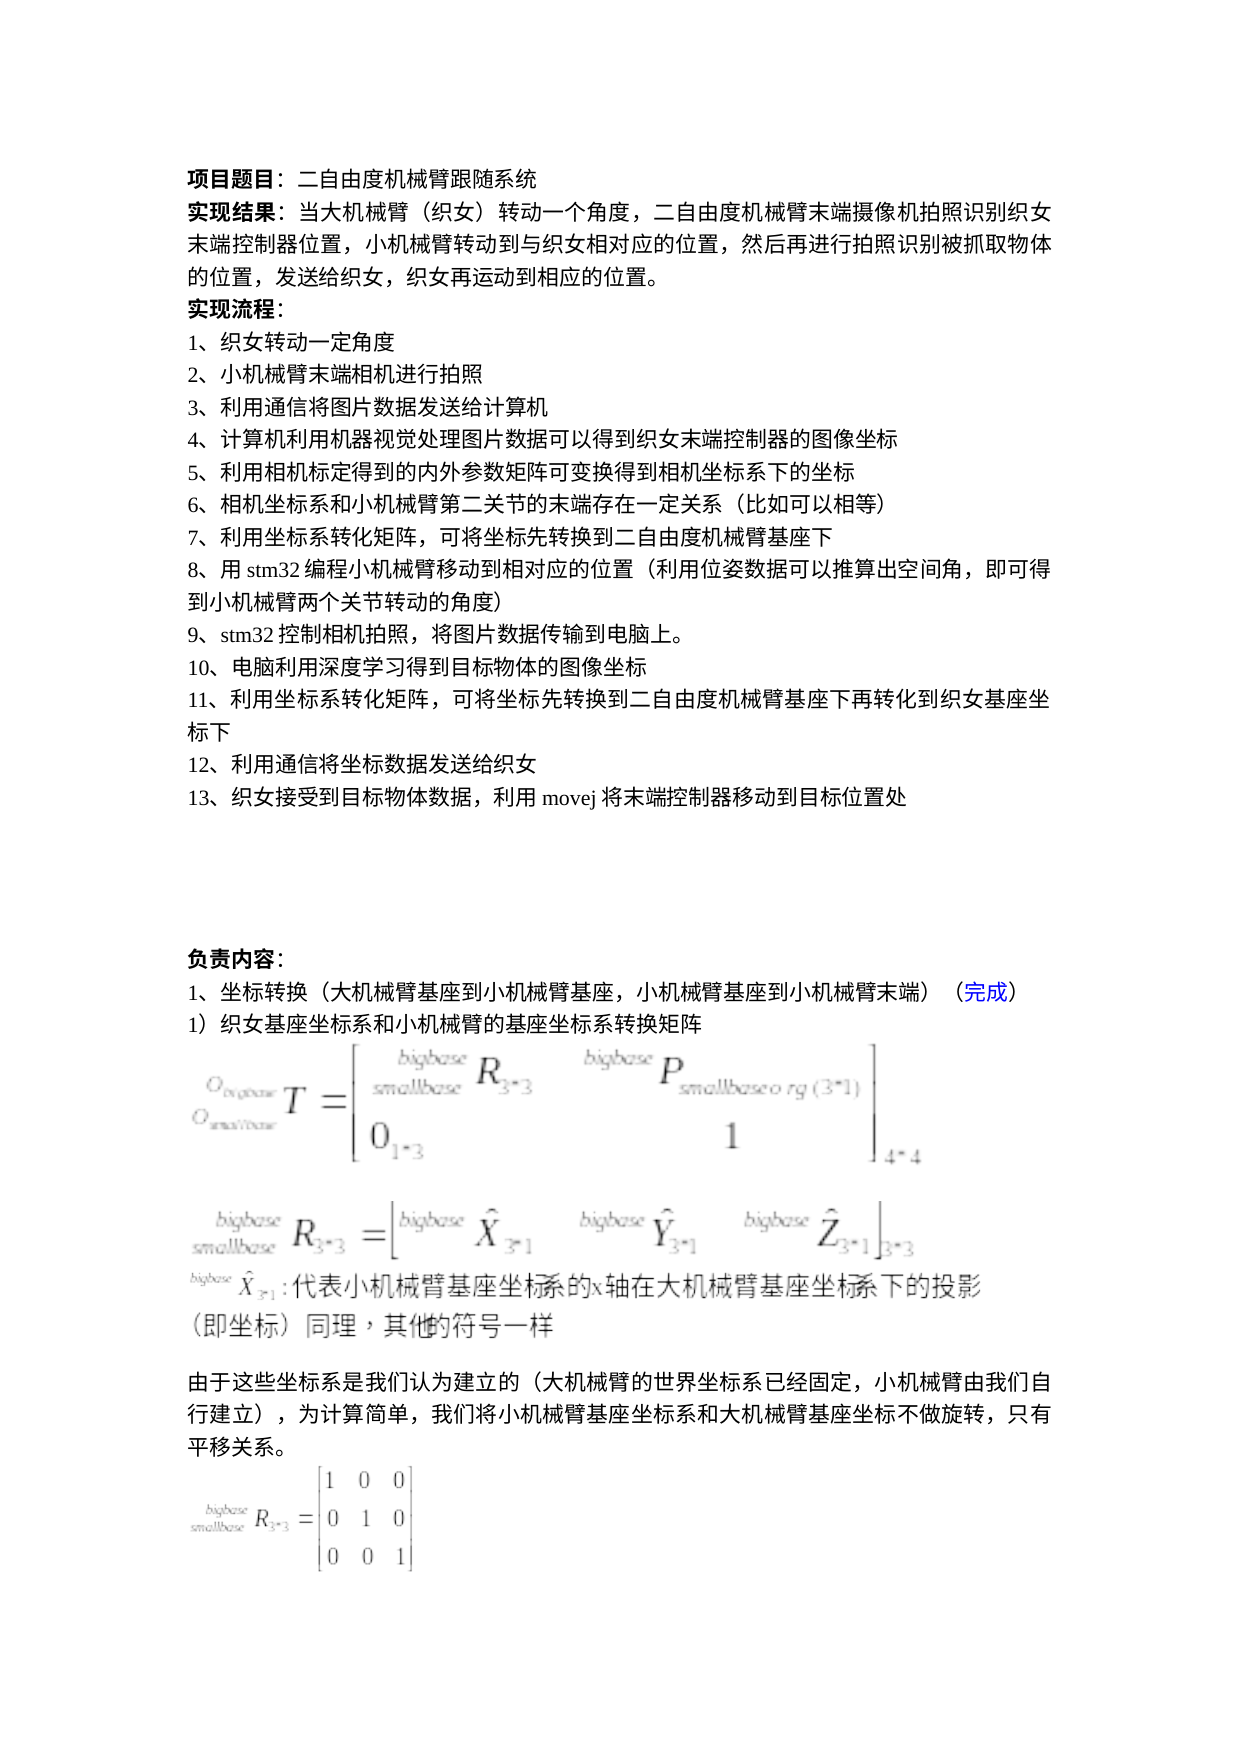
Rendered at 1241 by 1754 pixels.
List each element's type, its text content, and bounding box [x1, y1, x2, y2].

text 负责内容： [187, 942, 1053, 974]
list 利用坐标系转化矩阵，可将坐标先转换到二自由度机械臂基座下 [187, 519, 1053, 552]
list 计算机利用机器视觉处理图片数据可以得到织女末端控制器的图像坐标 [187, 422, 1053, 454]
text 实现流程： [187, 292, 1053, 324]
text 实现结果：当大机械臂（织女）转动一个角度，二自由度机械臂末端摄像机拍照识别织女末端控制器位置，小机械臂转动到与织女相对应的位置，然后再进行拍照识别被抓取物体的位置，发送给织女，织女再运动到相应的位置。 [187, 194, 1053, 292]
list 利用相机标定得到的内外参数矩阵可变换得到相机坐标系下的坐标 [187, 454, 1053, 487]
list 织女转动一定角度 [187, 324, 1053, 357]
list stm32控制相机拍照，将图片数据传输到电脑上。 [187, 617, 1053, 649]
list 小机械臂末端相机进行拍照 [187, 357, 1053, 389]
list 由于这些坐标系是我们认为建立的（大机械臂的世界坐标系已经固定，小机械臂由我们自行建立），为计算简单，我们将小机械臂基座坐标系和大机械臂基座坐标不做旋转，只有平移关系。 [187, 1364, 1053, 1462]
list 用stm32编程小机械臂移动到相对应的位置（利用位姿数据可以推算出空间角，即可得到小机械臂两个关节转动的角度） [187, 552, 1053, 617]
list 1）织女基座坐标系和小机械臂的基座坐标系转换矩阵 [187, 1007, 1053, 1039]
list 利用通信将坐标数据发送给织女 [187, 747, 1053, 779]
list 电脑利用深度学习得到目标物体的图像坐标 [187, 649, 1053, 682]
list 织女接受到目标物体数据，利用movej将末端控制器移动到目标位置处 [187, 779, 1053, 812]
list 坐标转换（大机械臂基座到小机械臂基座，小机械臂基座到小机械臂末端）（完成） [187, 974, 1053, 1007]
list 利用通信将图片数据发送给计算机 [187, 389, 1053, 422]
list 利用坐标系转化矩阵，可将坐标先转换到二自由度机械臂基座下再转化到织女基座坐标下 [187, 682, 1053, 747]
text 项目题目：二自由度机械臂跟随系统 [187, 162, 1053, 194]
list 相机坐标系和小机械臂第二关节的末端存在一定关系（比如可以相等） [187, 487, 1053, 519]
